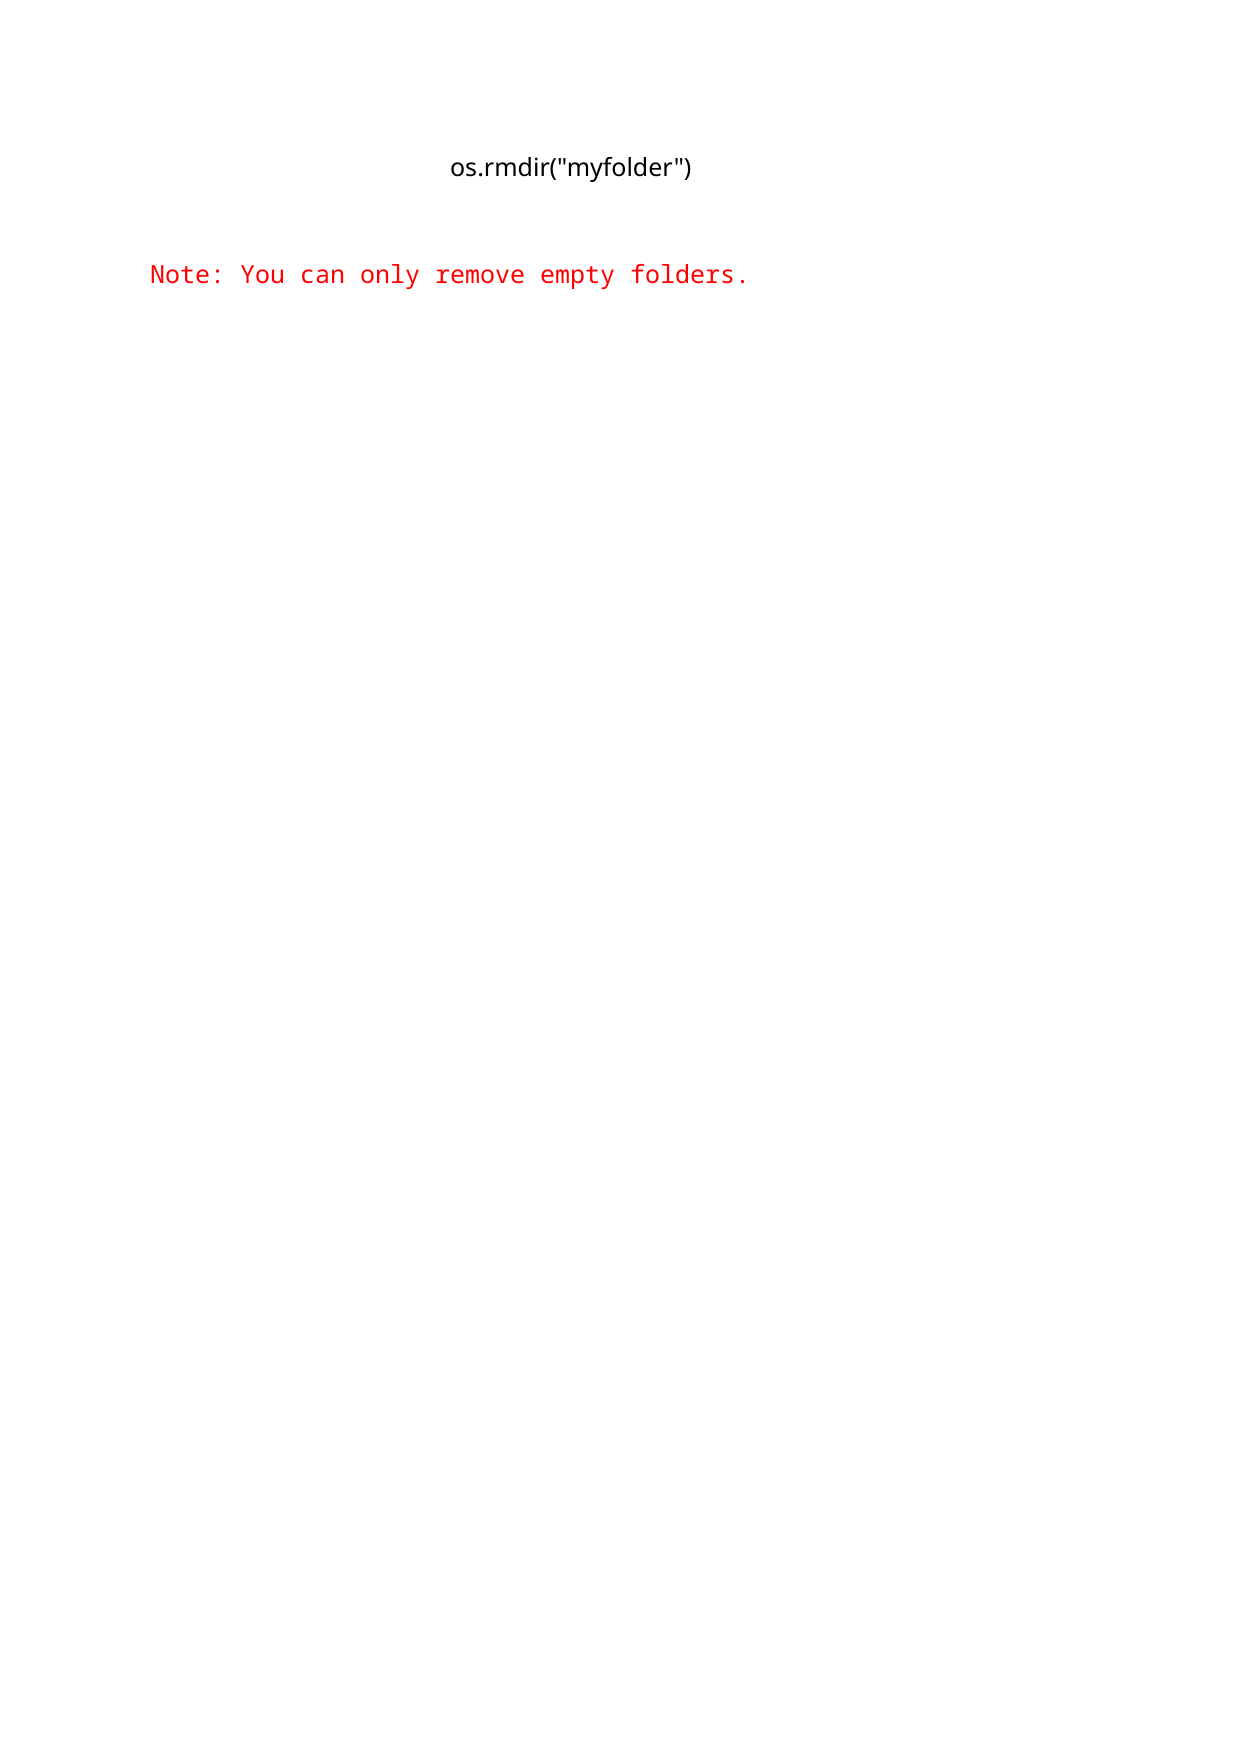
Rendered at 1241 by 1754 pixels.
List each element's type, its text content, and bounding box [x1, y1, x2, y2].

text os.rmdir("myfolder") [450, 150, 1090, 184]
text Note: You can only remove empty folders. [150, 257, 1090, 291]
